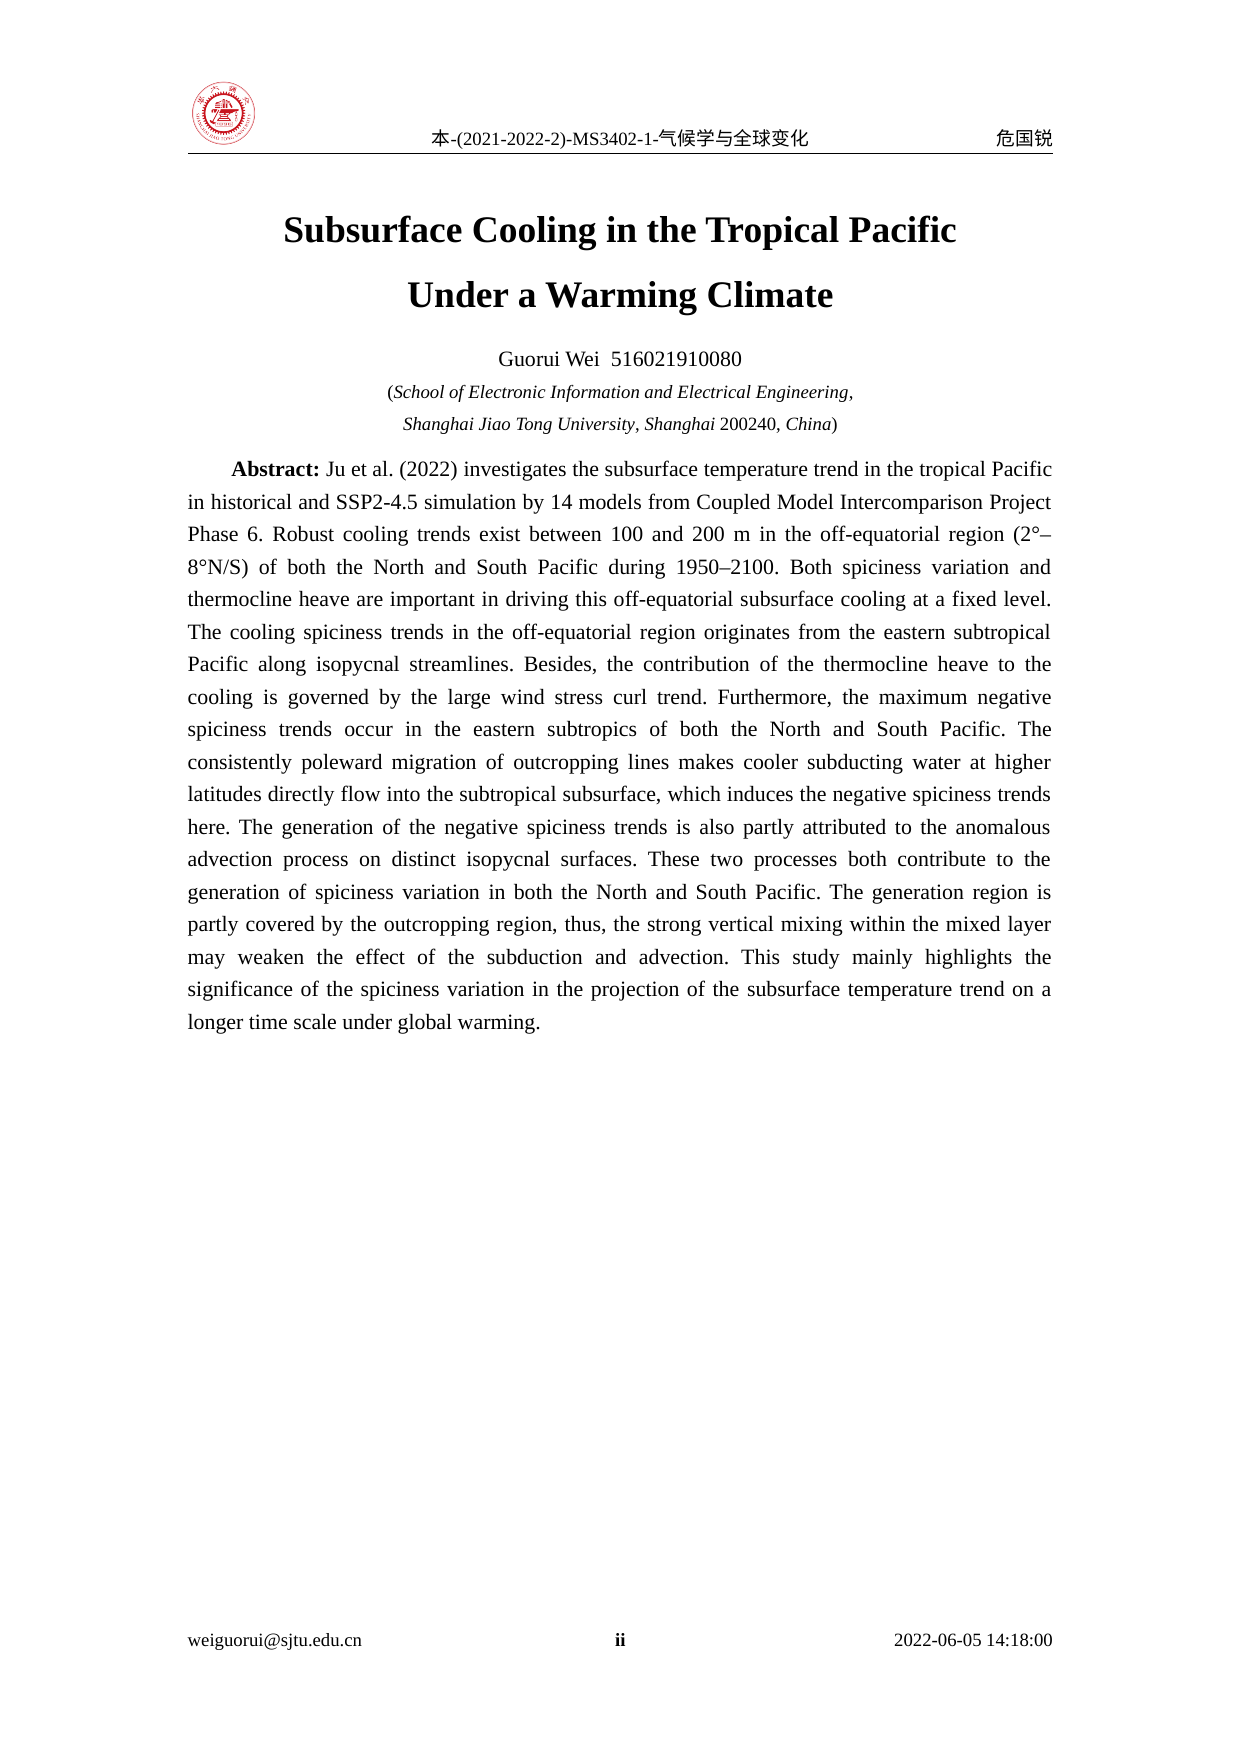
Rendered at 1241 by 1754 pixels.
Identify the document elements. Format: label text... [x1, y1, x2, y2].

text (School of Electronic Information and Electrical Engineering, Shanghai Jiao Tong University, Shanghai 200240, China) [187, 375, 1053, 440]
text Guorui Wei 516021910080 [187, 343, 1053, 375]
text Subsurface Cooling in the Tropical Pacific Under a Warming Climate [187, 197, 1053, 327]
picture [188, 77, 259, 148]
text Abstract: Ju et al. (2022) investigates the subsurface temperature trend in the tropical Pacific in historical and SSP2-4.5 simulation by 14 models from Coupled Model Intercomparison Project Phase 6. Robust cooling trends exist between 100 and 200 m in the off-equatorial region (2°–8°N/S) of both the North and South Pacific during 1950–2100. Both spiciness variation and thermocline heave are important in driving this off-equatorial subsurface cooling at a fixed level. The cooling spiciness trends in the off-equatorial region originates from the eastern subtropical Pacific along isopycnal streamlines. Besides, the contribution of the thermocline heave to the cooling is governed by the large wind stress curl trend. Furthermore, the maximum negative spiciness trends occur in the eastern subtropics of both the North and South Pacific. The consistently poleward migration of outcropping lines makes cooler subducting water at higher latitudes directly flow into the subtropical subsurface, which induces the negative spiciness trends here. The generation of the negative spiciness trends is also partly attributed to the anomalous advection process on distinct isopycnal surfaces. These two processes both contribute to the generation of spiciness variation in both the North and South Pacific. The generation region is partly covered by the outcropping region, thus, the strong vertical mixing within the mixed layer may weaken the effect of the subduction and advection. This study mainly highlights the significance of the spiciness variation in the projection of the subsurface temperature trend on a longer time scale under global warming. [187, 453, 1053, 1038]
